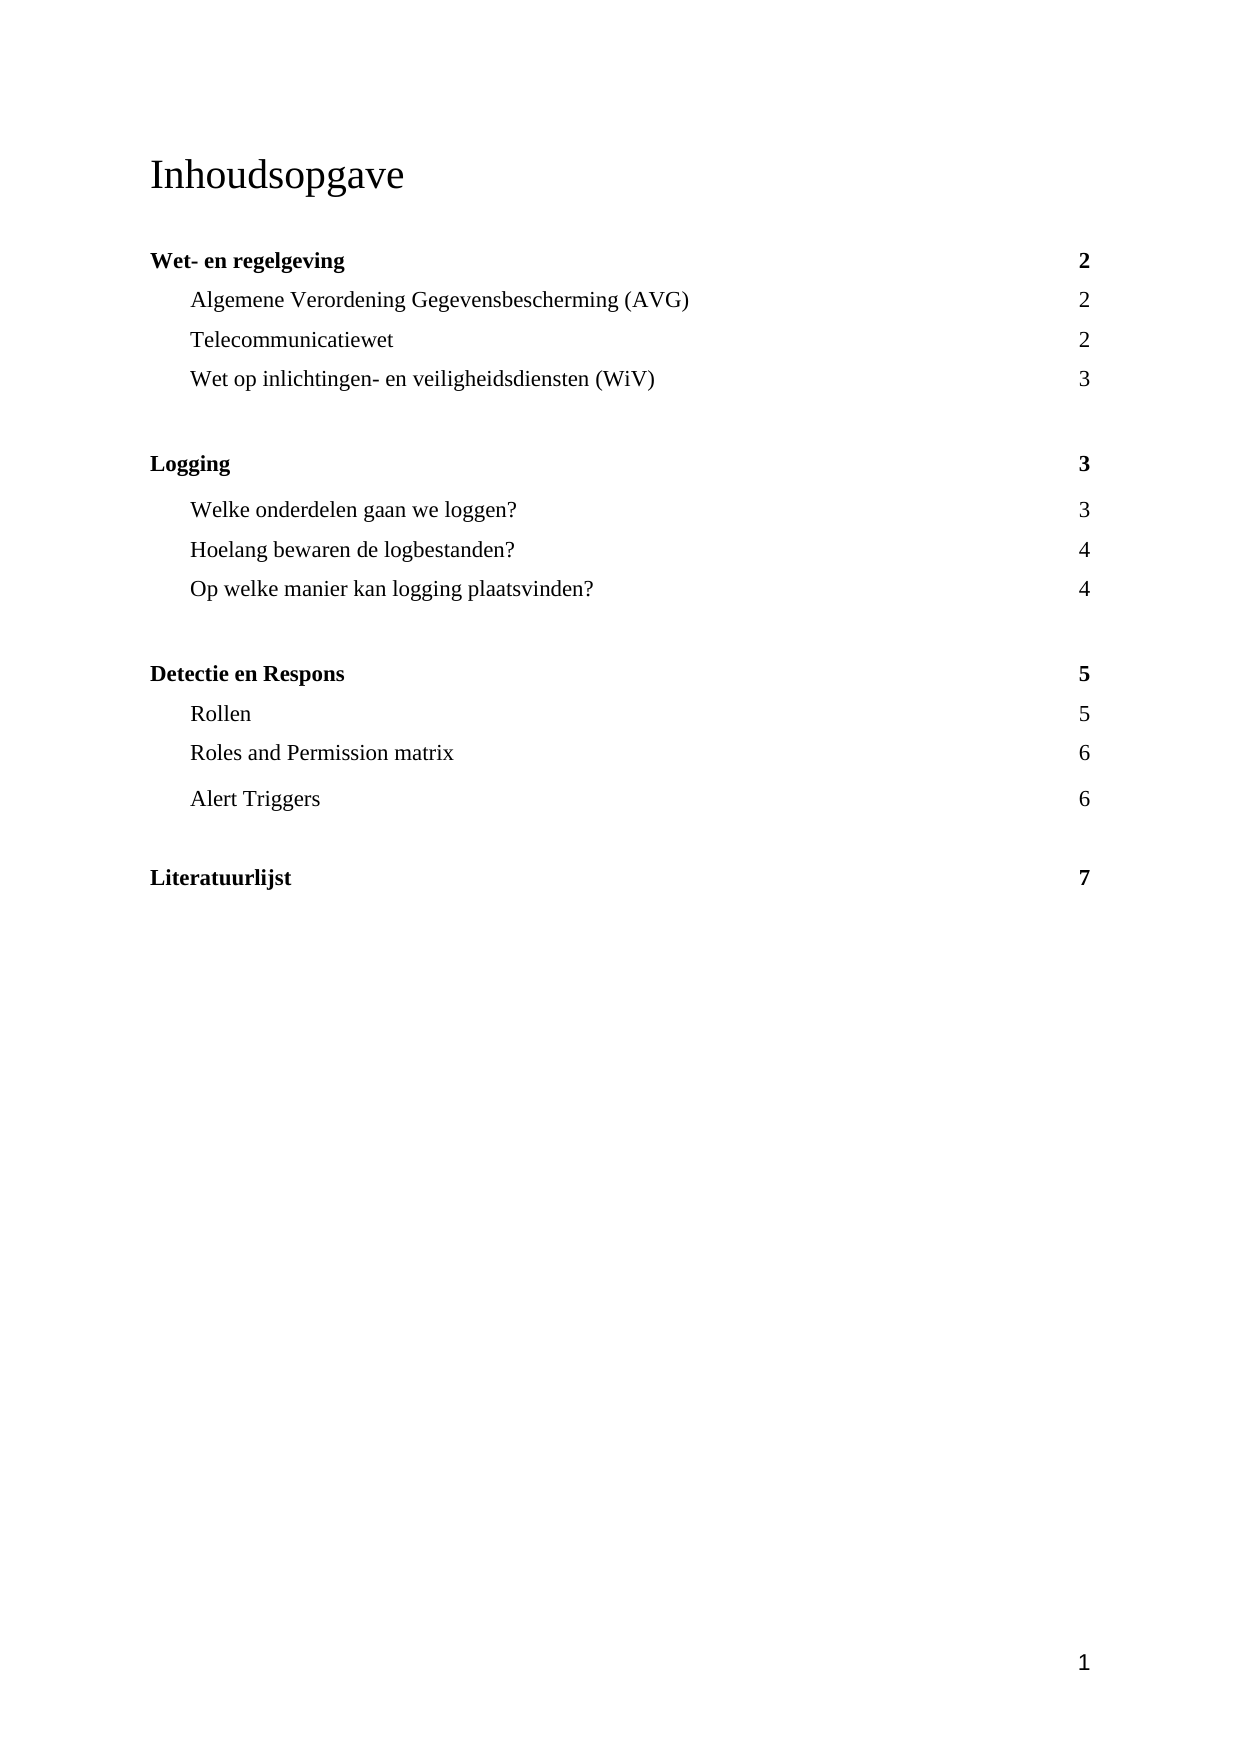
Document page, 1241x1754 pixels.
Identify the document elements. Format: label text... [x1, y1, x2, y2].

subtitle Inhoudsopgave [150, 150, 1090, 198]
